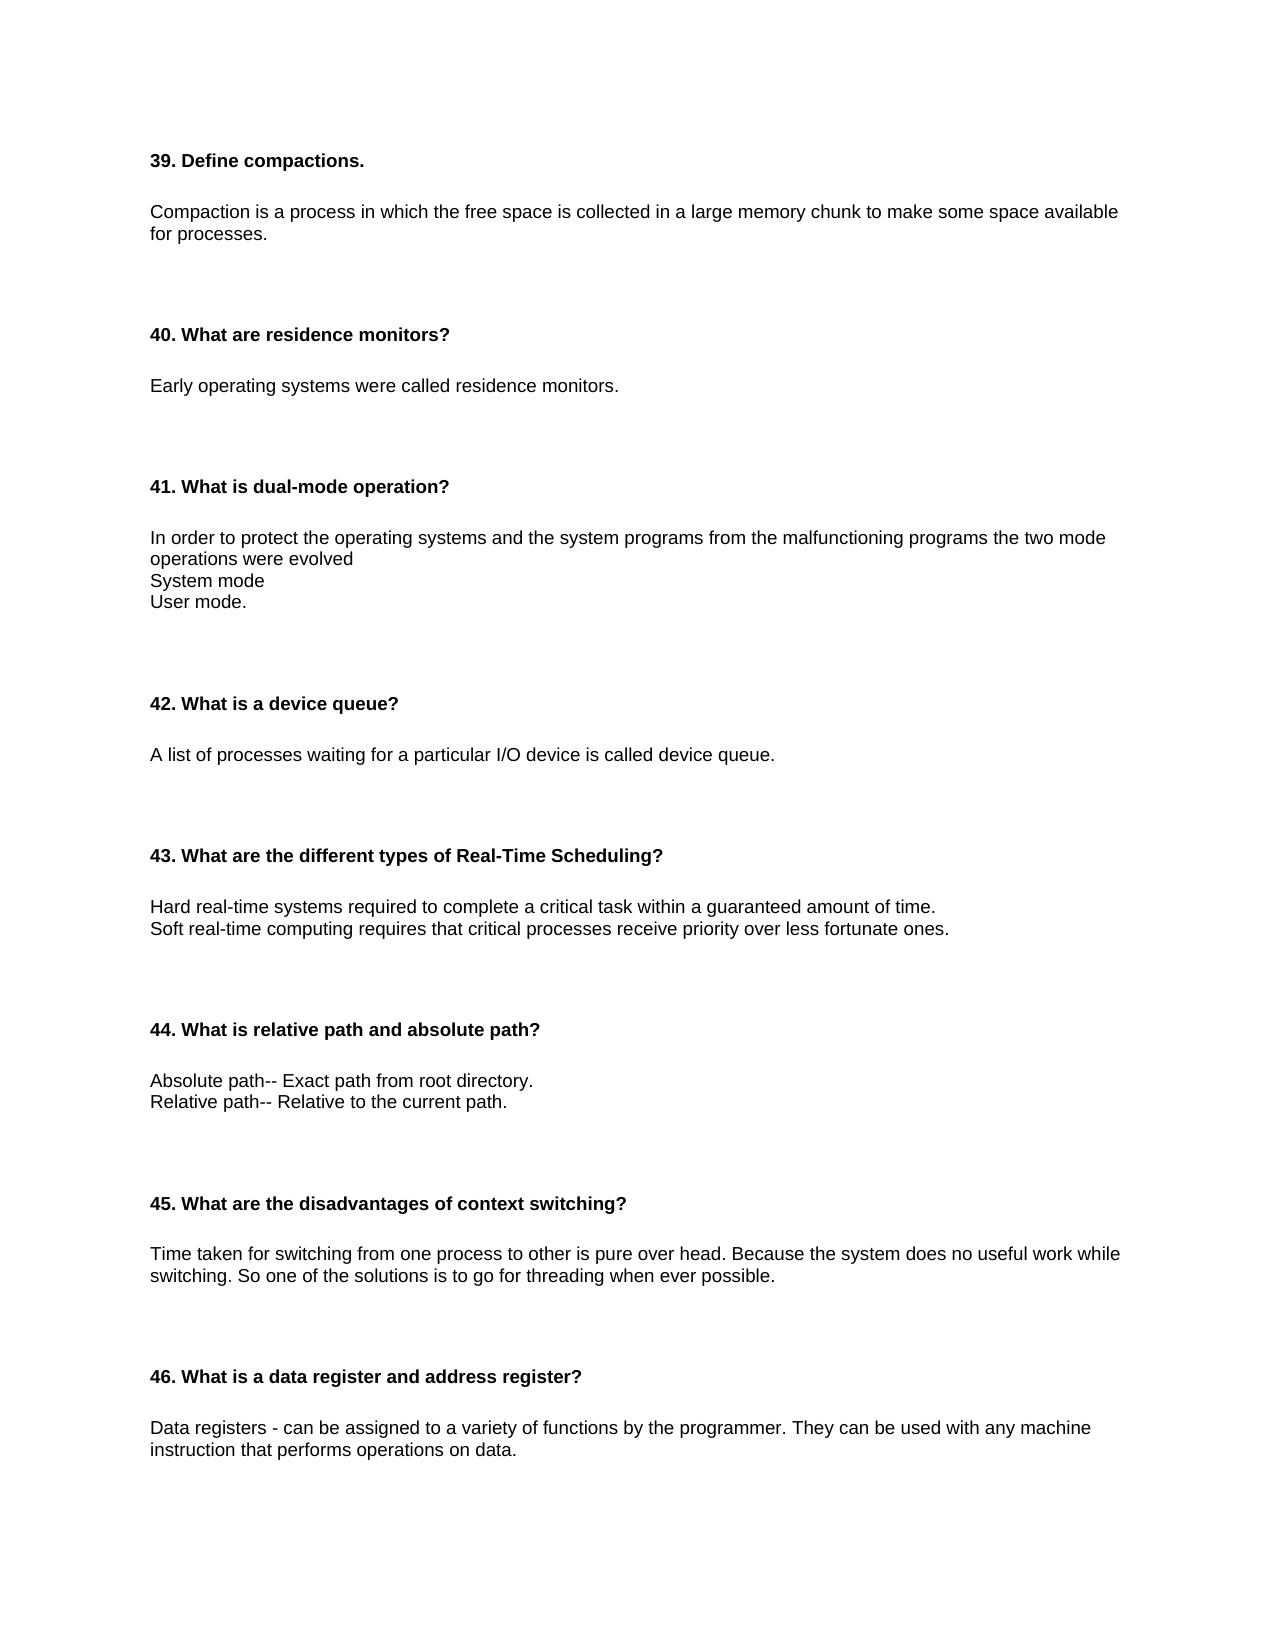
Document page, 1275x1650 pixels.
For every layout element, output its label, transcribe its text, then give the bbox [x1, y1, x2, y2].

text Absolute path-- Exact path from root directory. Relative path-- Relative to the current path. [150, 1069, 1125, 1113]
text 44. What is relative path and absolute path? [150, 1019, 1125, 1040]
text 45. What are the disadvantages of context switching? [150, 1192, 1125, 1214]
text Early operating systems were called residence monitors. [150, 374, 1125, 396]
text 39. Define compactions. [150, 150, 1125, 172]
text In order to protect the operating systems and the system programs from the malfunctioning programs the two mode operations were evolved System mode User mode. [150, 527, 1125, 613]
text 42. What is a device queue? [150, 693, 1125, 714]
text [150, 1417, 1125, 1460]
text A list of processes waiting for a particular I/O device is called device queue. [150, 743, 1125, 765]
text Time taken for switching from one process to other is pure over head. Because the system does no useful work while switching. So one of the solutions is to go for threading when ever possible. [150, 1243, 1125, 1286]
text Compaction is a process in which the free space is collected in a large memory chunk to make some space available for processes. [150, 201, 1125, 244]
text 43. What are the different types of Real-Time Scheduling? [150, 845, 1125, 867]
text 41. What is dual-mode operation? [150, 476, 1125, 497]
text Hard real-time systems required to complete a critical task within a guaranteed amount of time. Soft real-time computing requires that critical processes receive priority over less fortunate ones. [150, 896, 1125, 939]
text 46. What is a data register and address register? [150, 1366, 1125, 1388]
text 40. What are residence monitors? [150, 324, 1125, 345]
